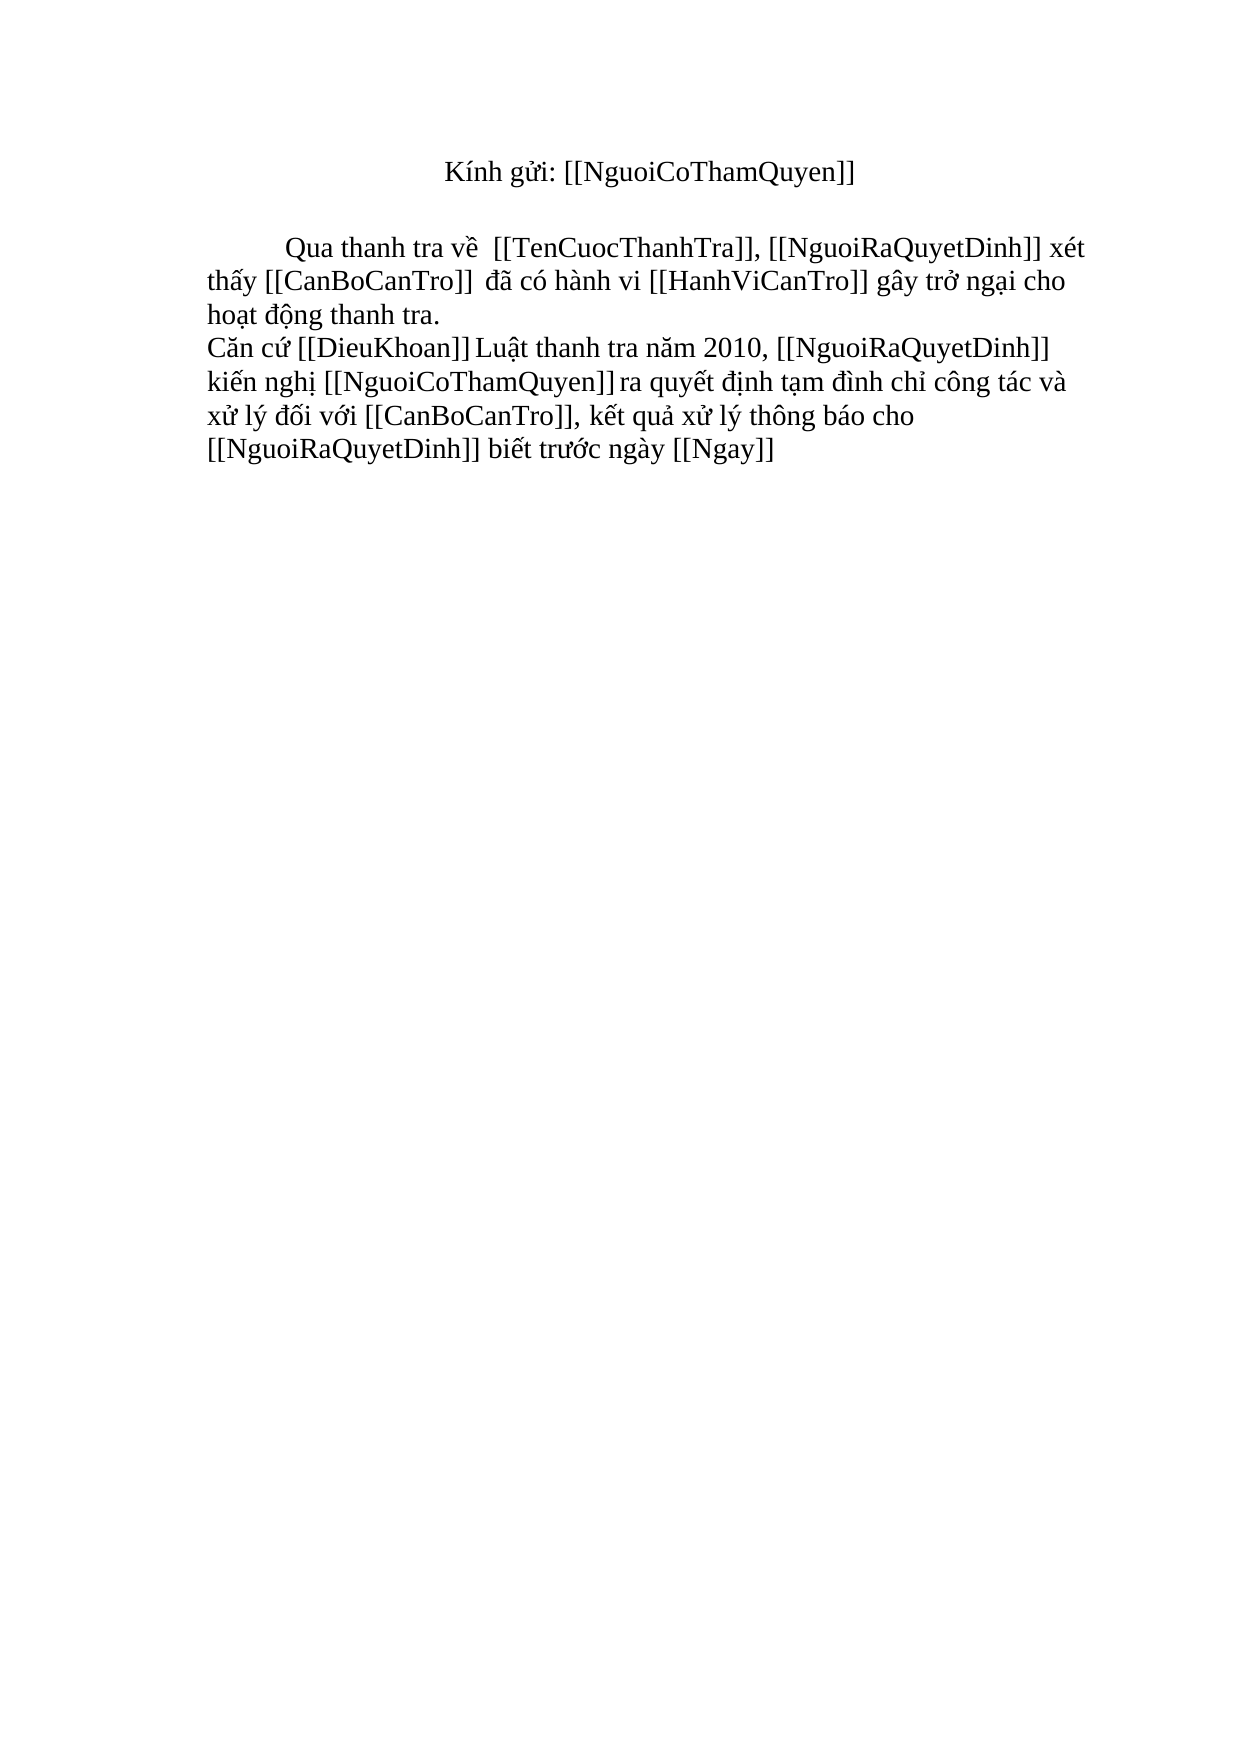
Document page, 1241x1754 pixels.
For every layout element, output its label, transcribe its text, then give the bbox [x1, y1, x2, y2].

text Căn cứ [[DieuKhoan]] Luật thanh tra năm 2010, [[NguoiRaQuyetDinh]] kiến nghị [[NguoiCoThamQuyen]] ra quyết định tạm đình chỉ công tác và xử lý đối với [[CanBoCanTro]], kết quả xử lý thông báo cho [[NguoiRaQuyetDinh]] biết trước ngày [[Ngay]] [207, 331, 1092, 465]
text Qua thanh tra về [[TenCuocThanhTra]], [[NguoiRaQuyetDinh]] xét thấy [[CanBoCanTro]] đã có hành vi [[HanhViCanTro]] gây trở ngại cho hoạt động thanh tra. [207, 230, 1092, 331]
text Kính gửi: [[NguoiCoThamQuyen]] [207, 154, 1092, 187]
